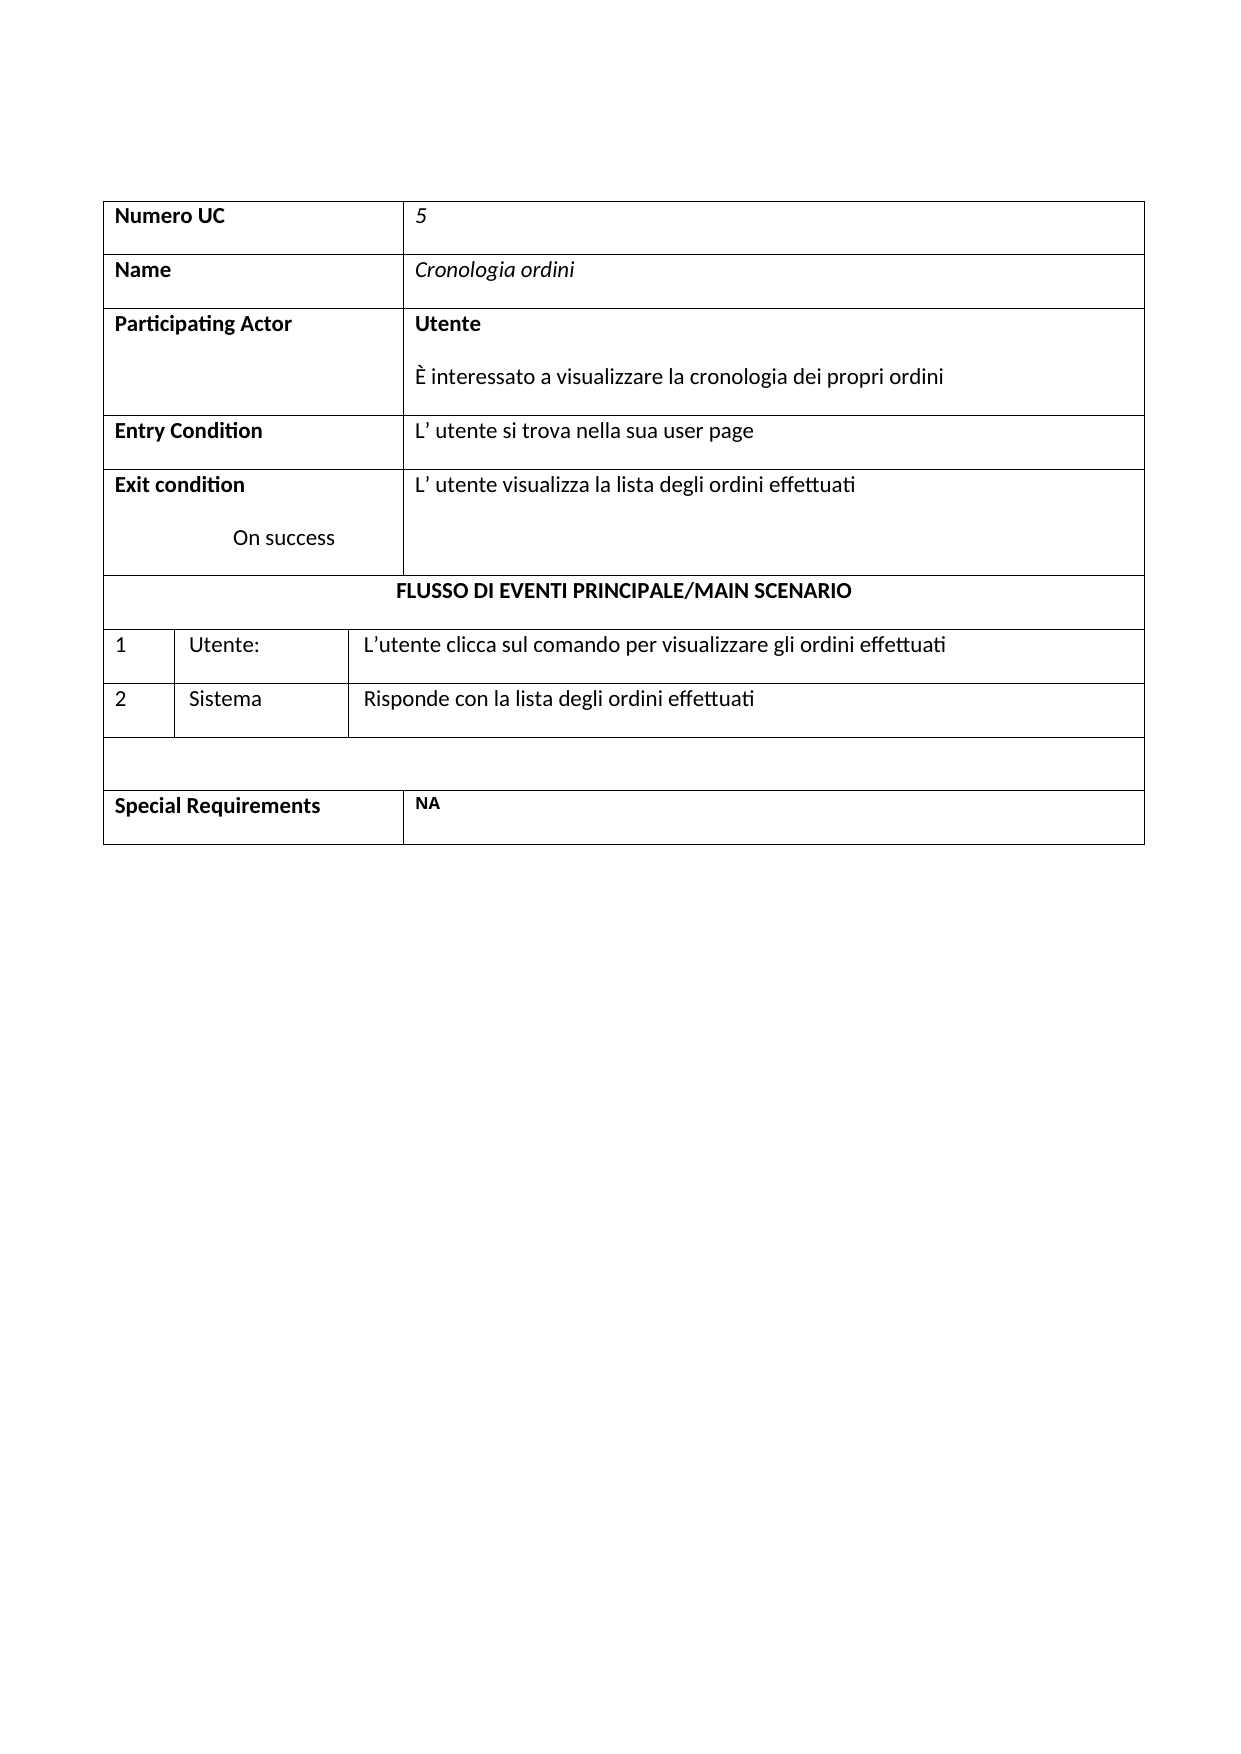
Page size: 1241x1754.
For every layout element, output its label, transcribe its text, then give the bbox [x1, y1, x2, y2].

table_cell Risponde con la lista degli ordini effettuati [349, 684, 1144, 737]
table_cell 2 [104, 684, 174, 737]
table_cell Special Requirements [104, 791, 403, 844]
table_cell NA [404, 791, 1144, 844]
table_cell Sistema [175, 684, 348, 737]
table_cell 1 [104, 630, 174, 683]
table_cell Participating Actor [104, 309, 403, 415]
table_header 5 [404, 202, 1144, 254]
table_cell [104, 738, 1144, 790]
table_cell FLUSSO DI EVENTI PRINCIPALE/MAIN SCENARIO [104, 576, 1144, 629]
table_cell Utente: [175, 630, 348, 683]
table_cell Name [104, 255, 403, 308]
table_cell L’utente clicca sul comando per visualizzare gli ordini effettuati [349, 630, 1144, 683]
table_cell Entry Condition [104, 416, 403, 469]
table_header Numero UC [104, 202, 403, 254]
table_cell Exit condition On success [104, 470, 403, 575]
table_cell L’ utente visualizza la lista degli ordini effettuati [404, 470, 1144, 575]
table_cell L’ utente si trova nella sua user page [404, 416, 1144, 469]
table_cell Cronologia ordini [404, 255, 1144, 308]
table_cell Utente È interessato a visualizzare la cronologia dei propri ordini [404, 309, 1144, 415]
